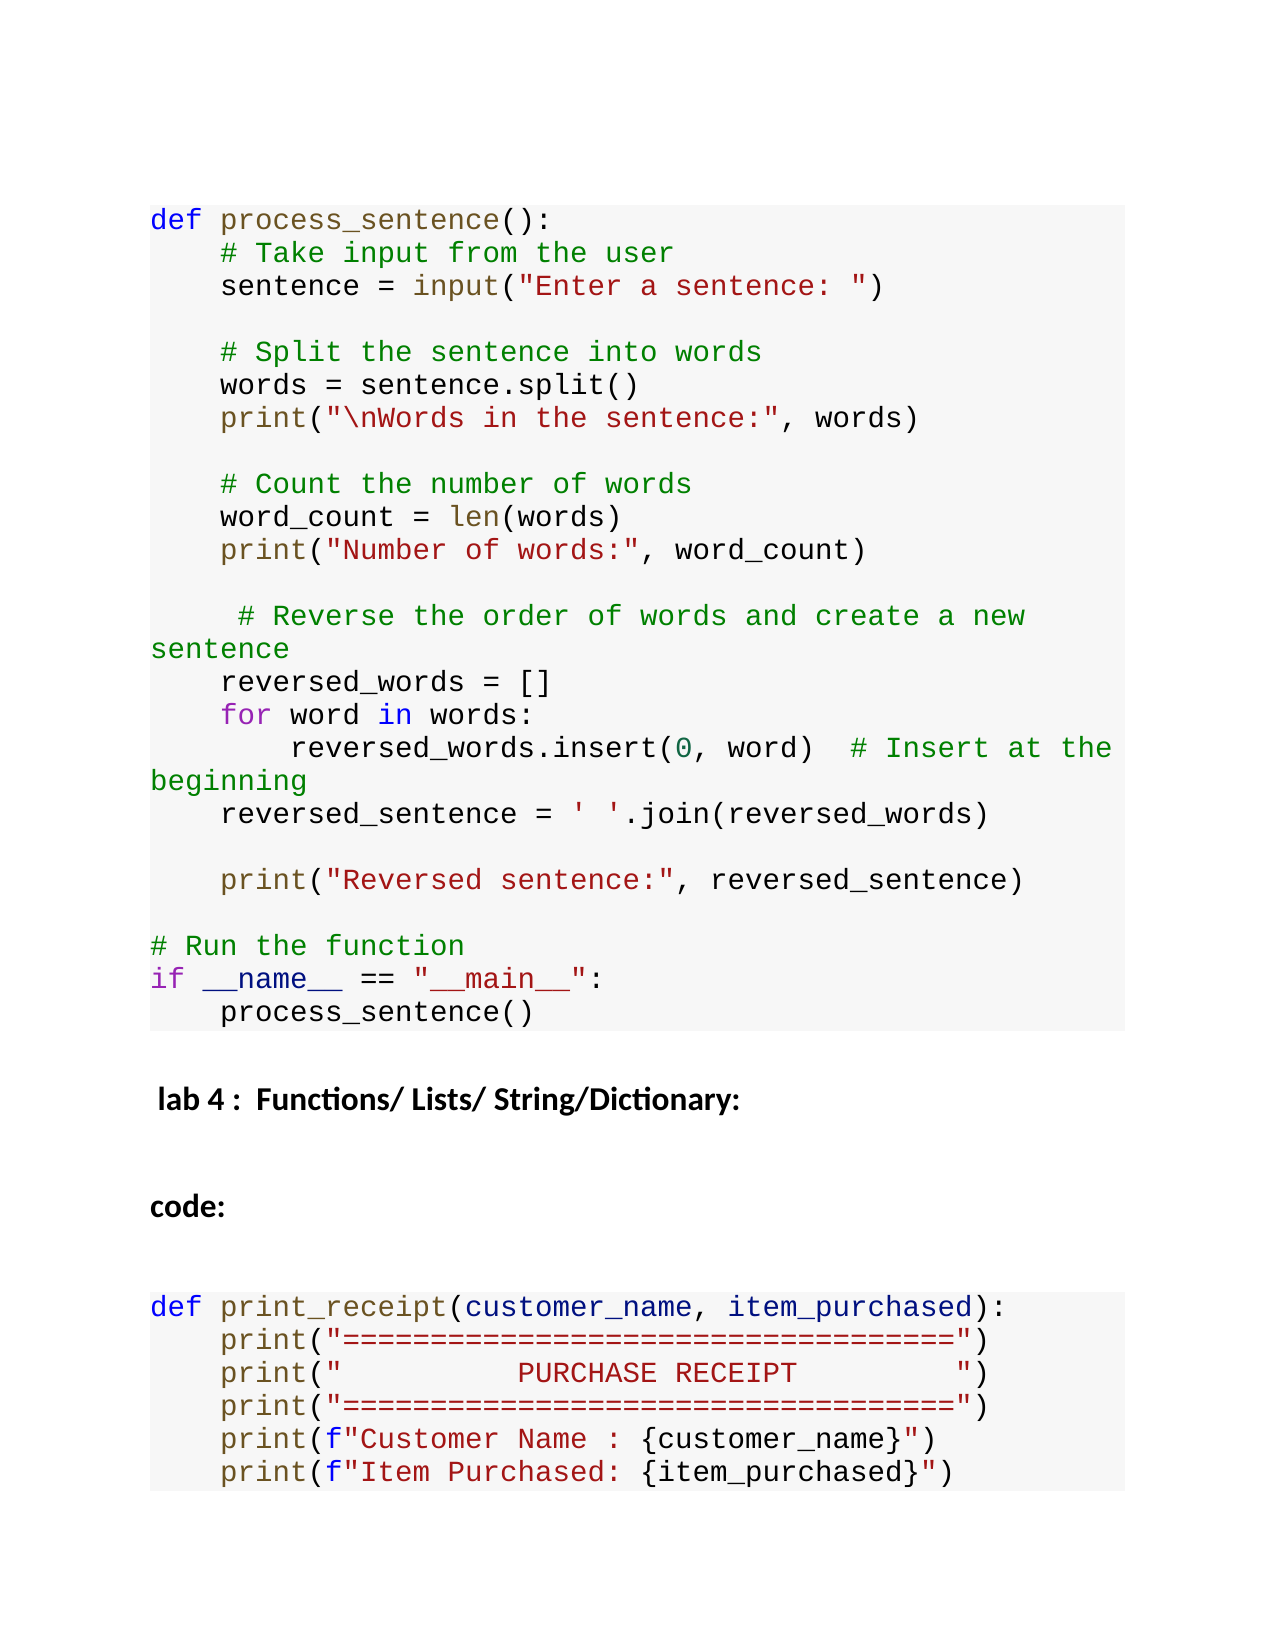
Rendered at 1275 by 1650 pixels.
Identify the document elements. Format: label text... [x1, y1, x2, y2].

text process_sentence() [150, 998, 1125, 1031]
text # Count the number of words [150, 469, 1125, 502]
text reversed_sentence = ' '.join(reversed_words) [150, 799, 1125, 832]
text print("===================================") [150, 1326, 1125, 1358]
text print("Number of words:", word_count) [150, 535, 1125, 568]
text if __name__ == "__main__": [150, 964, 1125, 998]
text print(f"Customer Name : {customer_name}") [150, 1424, 1125, 1458]
text # Run the function [150, 932, 1125, 964]
text code: [150, 1185, 1125, 1226]
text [150, 1392, 1125, 1424]
text word_count = len(words) [150, 502, 1125, 535]
text print(f"Item Purchased: {item_purchased}") [150, 1458, 1125, 1491]
text print(" PURCHASE RECEIPT ") [150, 1358, 1125, 1392]
text words = sentence.split() [150, 370, 1125, 403]
text print("Reversed sentence:", reversed_sentence) [150, 866, 1125, 898]
text sentence = input("Enter a sentence: ") [150, 271, 1125, 304]
text reversed_words = [] [150, 667, 1125, 700]
text # Split the sentence into words [150, 337, 1125, 370]
text reversed_words.insert(0, word) # Insert at the beginning [150, 733, 1125, 799]
text lab 4 : Functions/ Lists/ String/Dictionary: [150, 1077, 1125, 1118]
text for word in words: [150, 700, 1125, 733]
text def print_receipt(customer_name, item_purchased): [150, 1292, 1125, 1326]
text def process_sentence(): [150, 205, 1125, 238]
text print("\nWords in the sentence:", words) [150, 403, 1125, 436]
text # Take input from the user [150, 238, 1125, 271]
text # Reverse the order of words and create a new sentence [150, 601, 1125, 667]
